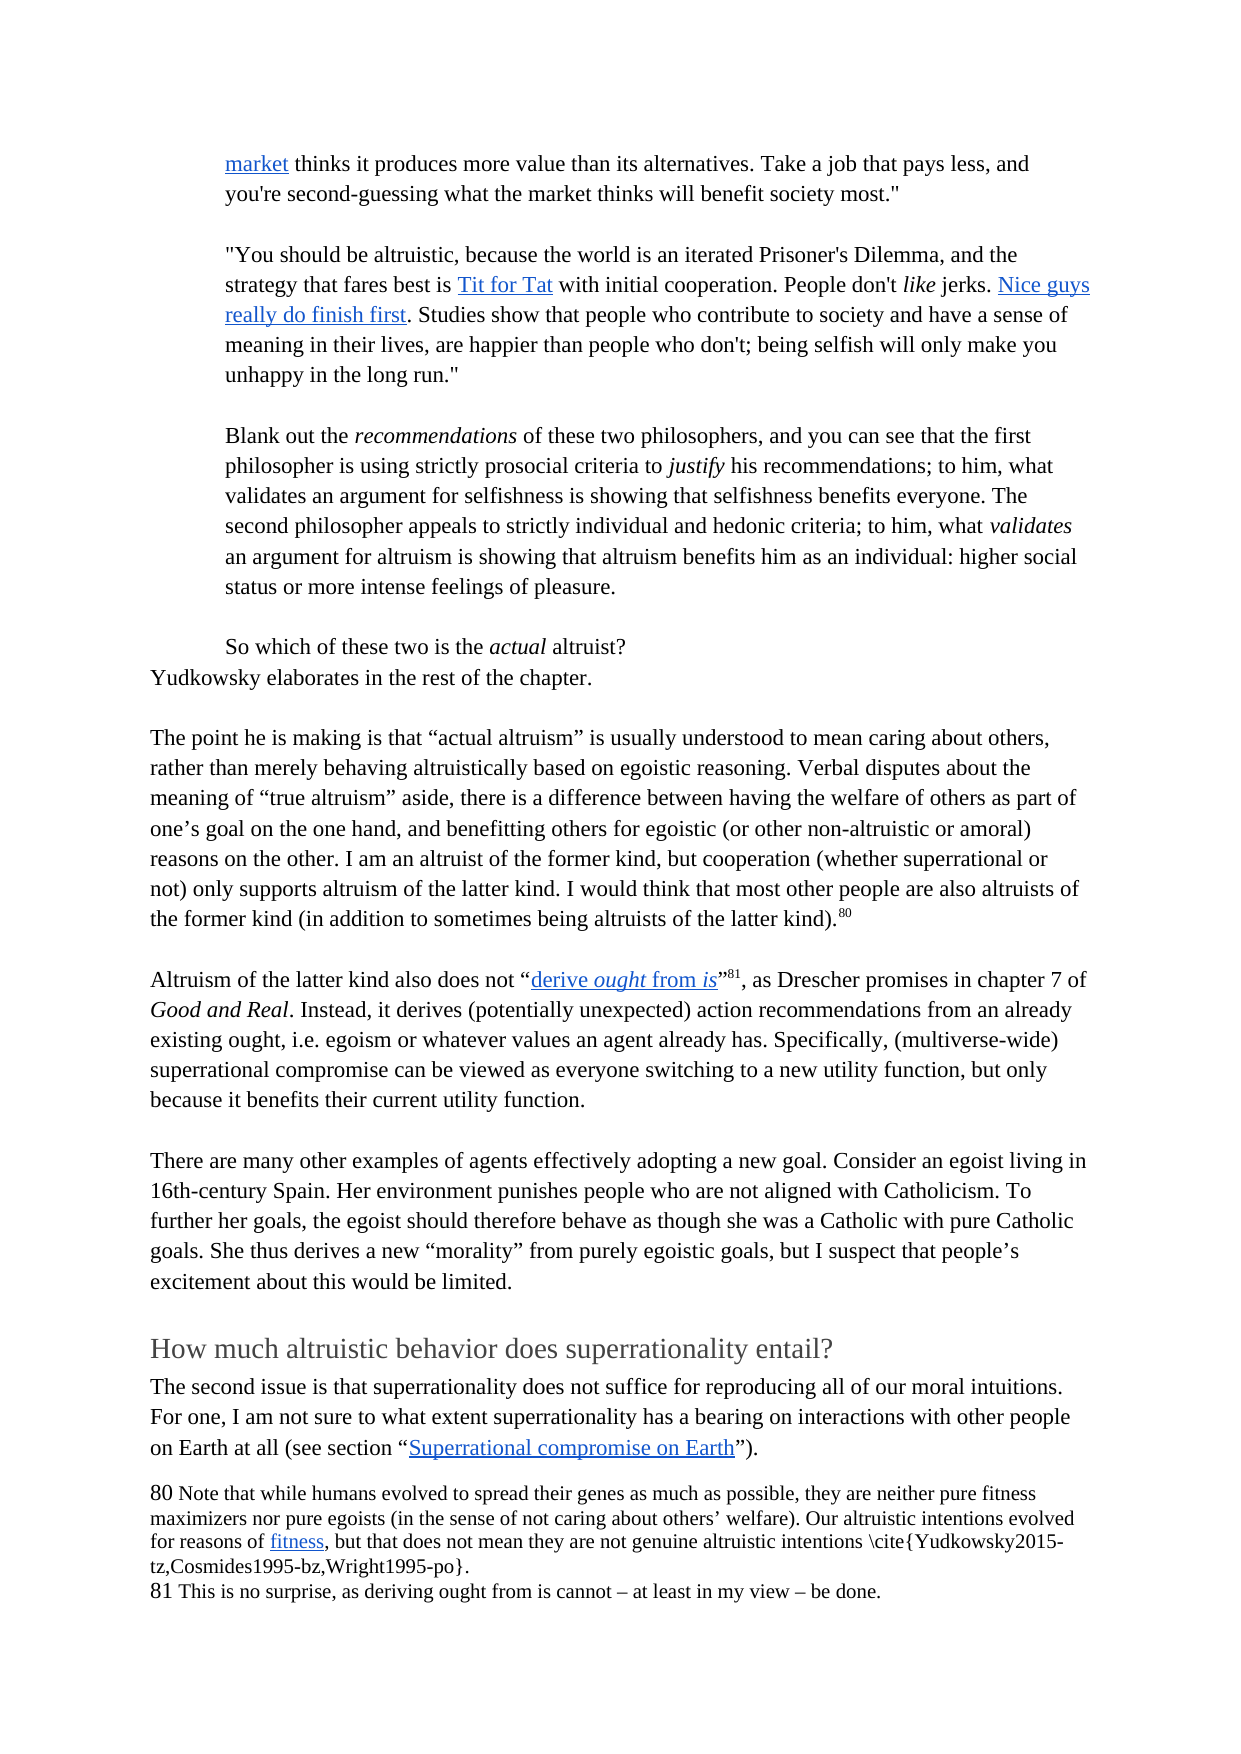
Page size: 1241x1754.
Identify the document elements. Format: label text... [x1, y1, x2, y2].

text The point he is making is that “actual altruism” is usually understood to mean caring about others, rather than merely behaving altruistically based on egoistic reasoning. Verbal disputes about the meaning of “true altruism” aside, there is a difference between having the welfare of others as part of one’s goal on the one hand, and benefitting others for egoistic (or other non-altruistic or amoral) reasons on the other. I am an altruist of the former kind, but cooperation (whether superrational or not) only supports altruism of the latter kind. I would think that most other people are also altruists of the former kind (in addition to sometimes being altruists of the latter kind). [150, 724, 1090, 932]
text There are many other examples of agents effectively adopting a new goal. Consider an egoist living in 16th-century Spain. Her environment punishes people who are not aligned with Catholicism. To further her goals, the egoist should therefore behave as though she was a Catholic with pure Catholic goals. She thus derives a new “morality” from purely egoistic goals, but I suspect that people’s excitement about this would be limited. [150, 1147, 1090, 1294]
text Yudkowsky elaborates in the rest of the chapter. [150, 663, 1090, 690]
text "You should be altruistic, because the world is an iterated Prisoner's Dilemma, and the strategy that fares best is Tit for Tat with initial cooperation. People don't like jerks. Nice guys really do finish first. Studies show that people who contribute to society and have a sense of meaning in their lives, are happier than people who don't; being selfish will only make you unhappy in the long run." [225, 241, 1090, 388]
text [225, 150, 1090, 207]
subtitle How much altruistic behavior does superrationality entail? [150, 1331, 1090, 1365]
text The second issue is that superrationality does not suffice for reproducing all of our moral intuitions. For one, I am not sure to what extent superrationality has a bearing on interactions with other people on Earth at all (see section “Superrational compromise on Earth”). [150, 1373, 1090, 1460]
text Altruism of the latter kind also does not “derive ought from is”, as Drescher promises in chapter 7 of Good and Real. Instead, it derives (potentially unexpected) action recommendations from an already existing ought, i.e. egoism or whatever values an agent already has. Specifically, (multiverse-wide) superrational compromise can be viewed as everyone switching to a new utility function, but only because it benefits their current utility function. [150, 966, 1090, 1113]
text So which of these two is the actual altruist? [225, 633, 1090, 660]
text Blank out the recommendations of these two philosophers, and you can see that the first philosopher is using strictly prosocial criteria to justify his recommendations; to him, what validates an argument for selfishness is showing that selfishness benefits everyone. The second philosopher appeals to strictly individual and hedonic criteria; to him, what validates an argument for altruism is showing that altruism benefits him as an individual: higher social status or more intense feelings of pleasure. [225, 422, 1090, 599]
